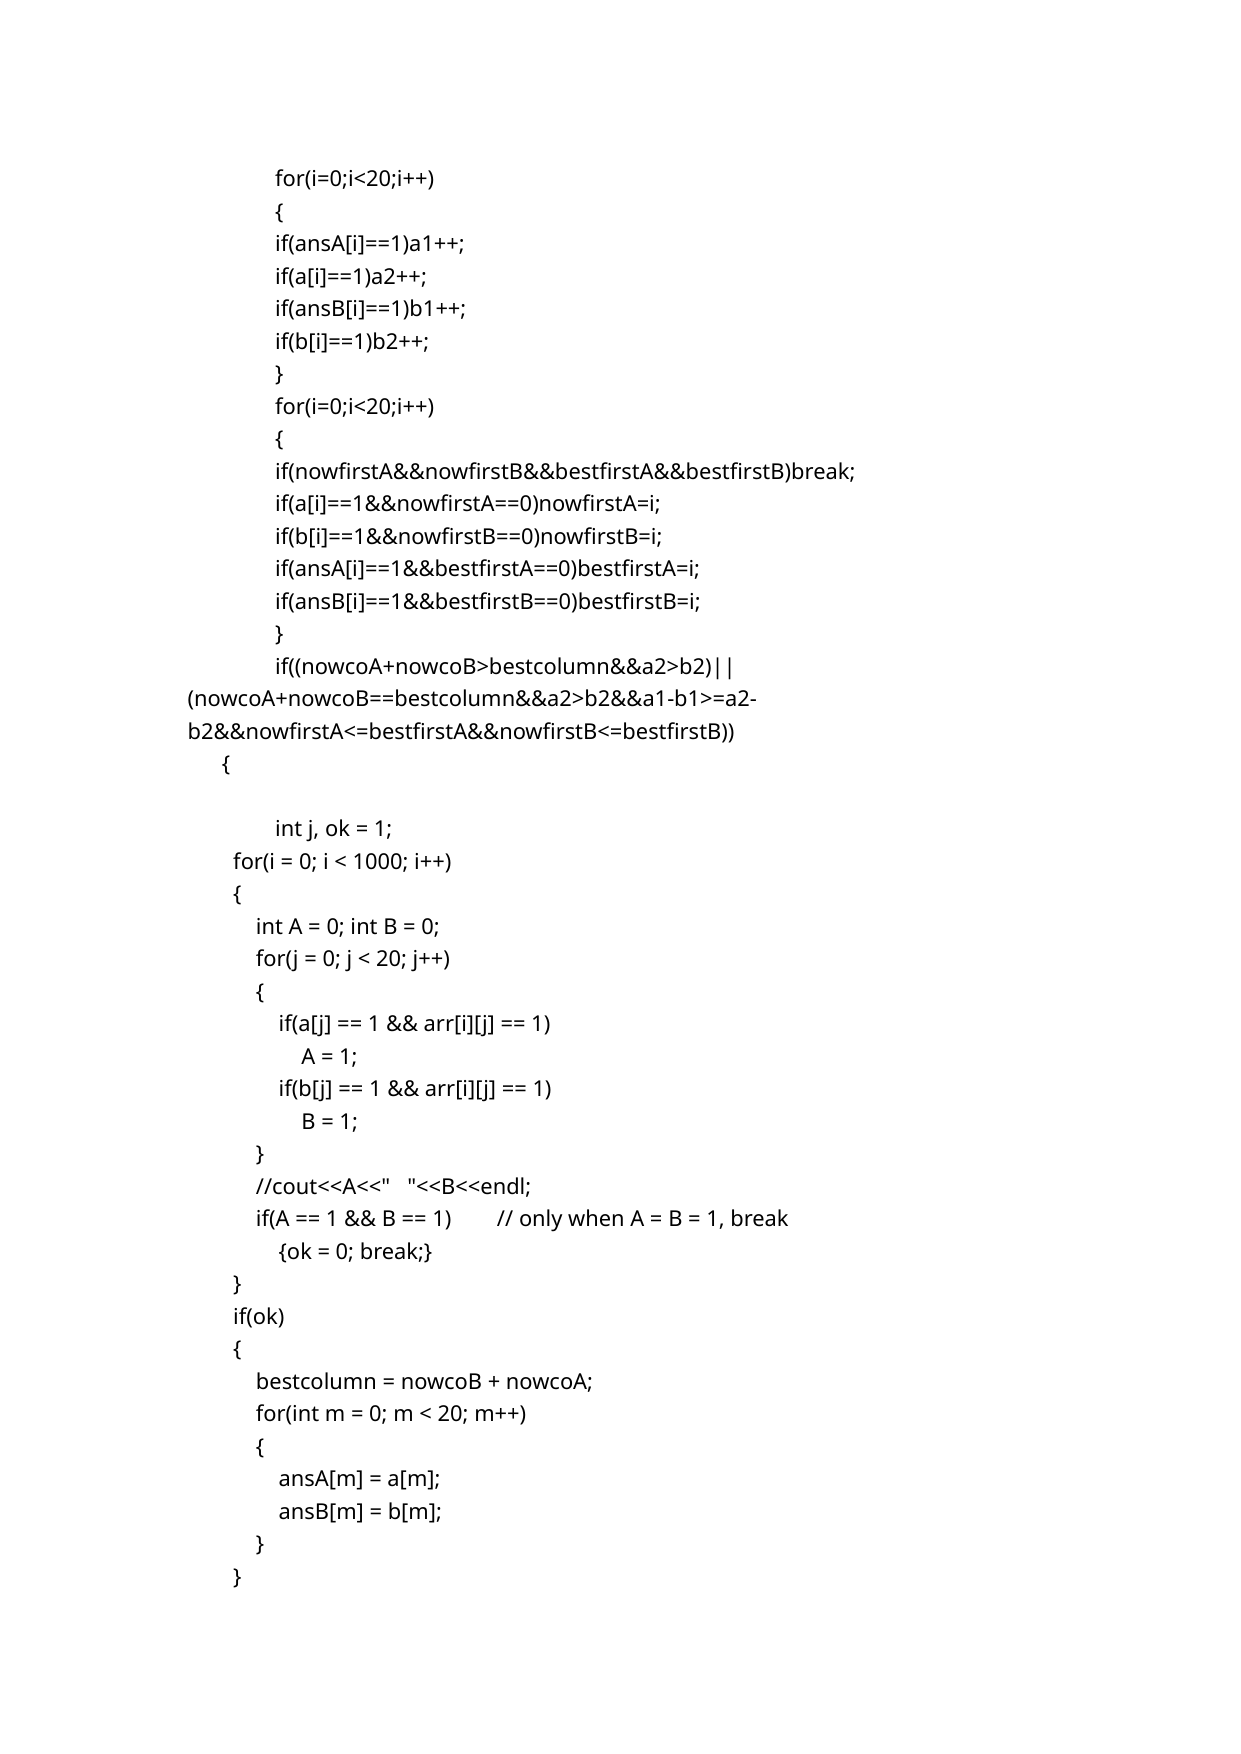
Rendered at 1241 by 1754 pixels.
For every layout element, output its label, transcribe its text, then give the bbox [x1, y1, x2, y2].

text ansB[m] = b[m]; [187, 1494, 1053, 1527]
text if(ansB[i]==1&&bestfirstB==0)bestfirstB=i; [187, 584, 1053, 617]
text if((nowcoA+nowcoB>bestcolumn&&a2>b2)||(nowcoA+nowcoB==bestcolumn&&a2>b2&&a1-b1>=a2-b2&&nowfirstA<=bestfirstA&&nowfirstB<=bestfirstB)) [187, 649, 1053, 747]
text if(a[j] == 1 && arr[i][j] == 1) [187, 1007, 1053, 1039]
text bestcolumn = nowcoB + nowcoA; [187, 1364, 1053, 1397]
text if(b[i]==1)b2++; [187, 324, 1053, 357]
text if(a[i]==1)a2++; [187, 259, 1053, 292]
text { [187, 747, 1053, 779]
text { [187, 1429, 1053, 1462]
text { [187, 422, 1053, 454]
text } [187, 357, 1053, 389]
text if(ok) [187, 1299, 1053, 1332]
text { [187, 194, 1053, 227]
text int A = 0; int B = 0; [187, 909, 1053, 942]
text if(b[j] == 1 && arr[i][j] == 1) [187, 1072, 1053, 1104]
text } [187, 1559, 1053, 1592]
text int j, ok = 1; [187, 812, 1053, 844]
text if(b[i]==1&&nowfirstB==0)nowfirstB=i; [187, 519, 1053, 552]
text } [187, 617, 1053, 649]
text if(nowfirstA&&nowfirstB&&bestfirstA&&bestfirstB)break; [187, 454, 1053, 487]
text A = 1; [187, 1039, 1053, 1072]
text {ok = 0; break;} [187, 1234, 1053, 1267]
text } [187, 1527, 1053, 1559]
text } [187, 1267, 1053, 1299]
text } [187, 1137, 1053, 1169]
text if(ansB[i]==1)b1++; [187, 292, 1053, 324]
text { [187, 877, 1053, 909]
text if(a[i]==1&&nowfirstA==0)nowfirstA=i; [187, 487, 1053, 519]
text for(i = 0; i < 1000; i++) [187, 844, 1053, 877]
text if(ansA[i]==1)a1++; [187, 227, 1053, 259]
text for(i=0;i<20;i++) [187, 389, 1053, 422]
text //cout<<A<<" "<<B<<endl; [187, 1169, 1053, 1202]
text for(int m = 0; m < 20; m++) [187, 1397, 1053, 1429]
text if(A == 1 && B == 1) // only when A = B = 1, break [187, 1202, 1053, 1234]
text B = 1; [187, 1104, 1053, 1137]
text for(i=0;i<20;i++) [187, 162, 1053, 194]
text if(ansA[i]==1&&bestfirstA==0)bestfirstA=i; [187, 552, 1053, 584]
text { [187, 974, 1053, 1007]
text { [187, 1332, 1053, 1364]
text ansA[m] = a[m]; [187, 1462, 1053, 1494]
text for(j = 0; j < 20; j++) [187, 942, 1053, 974]
